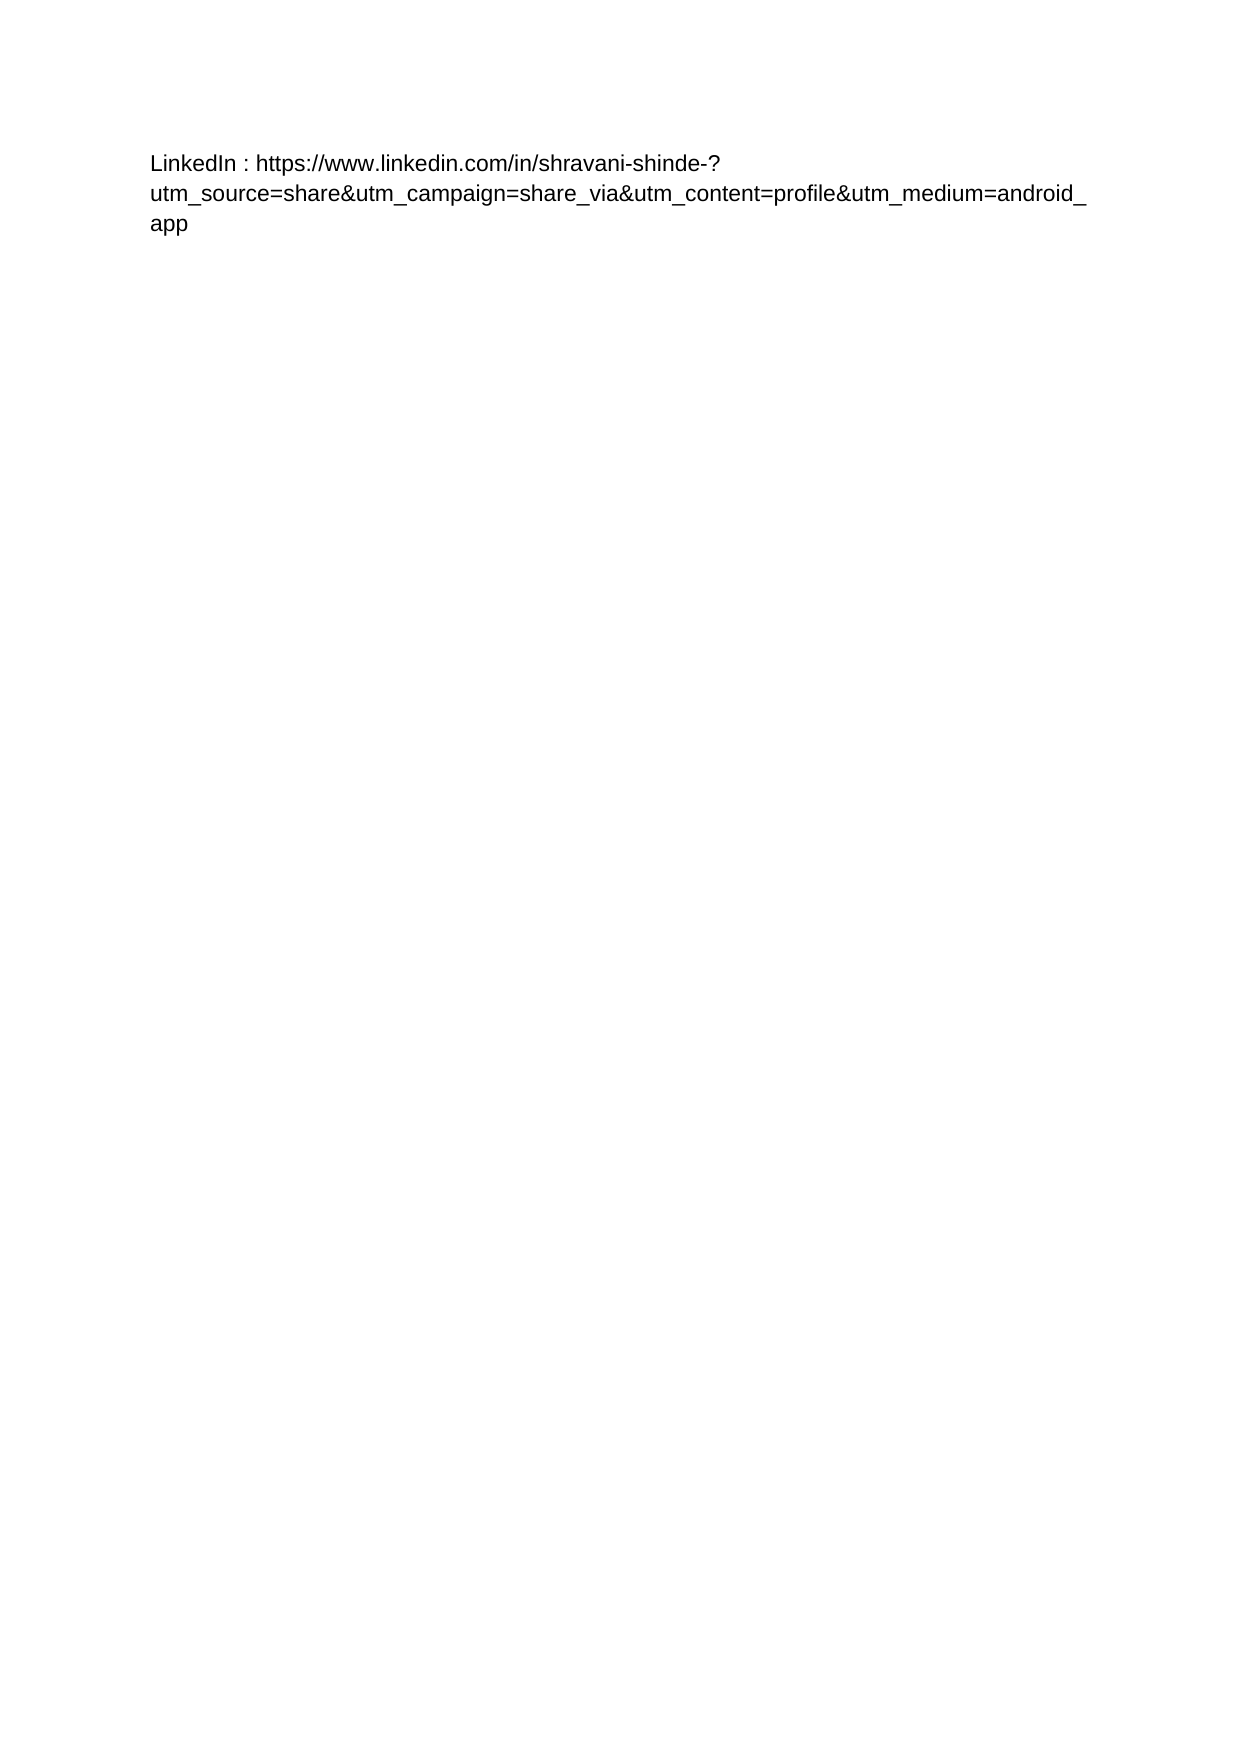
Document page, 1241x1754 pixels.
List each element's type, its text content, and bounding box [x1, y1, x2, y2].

text LinkedIn : https://www.linkedin.com/in/shravani-shinde-?utm_source=share&utm_campaign=share_via&utm_content=profile&utm_medium=android_app [150, 150, 1090, 237]
